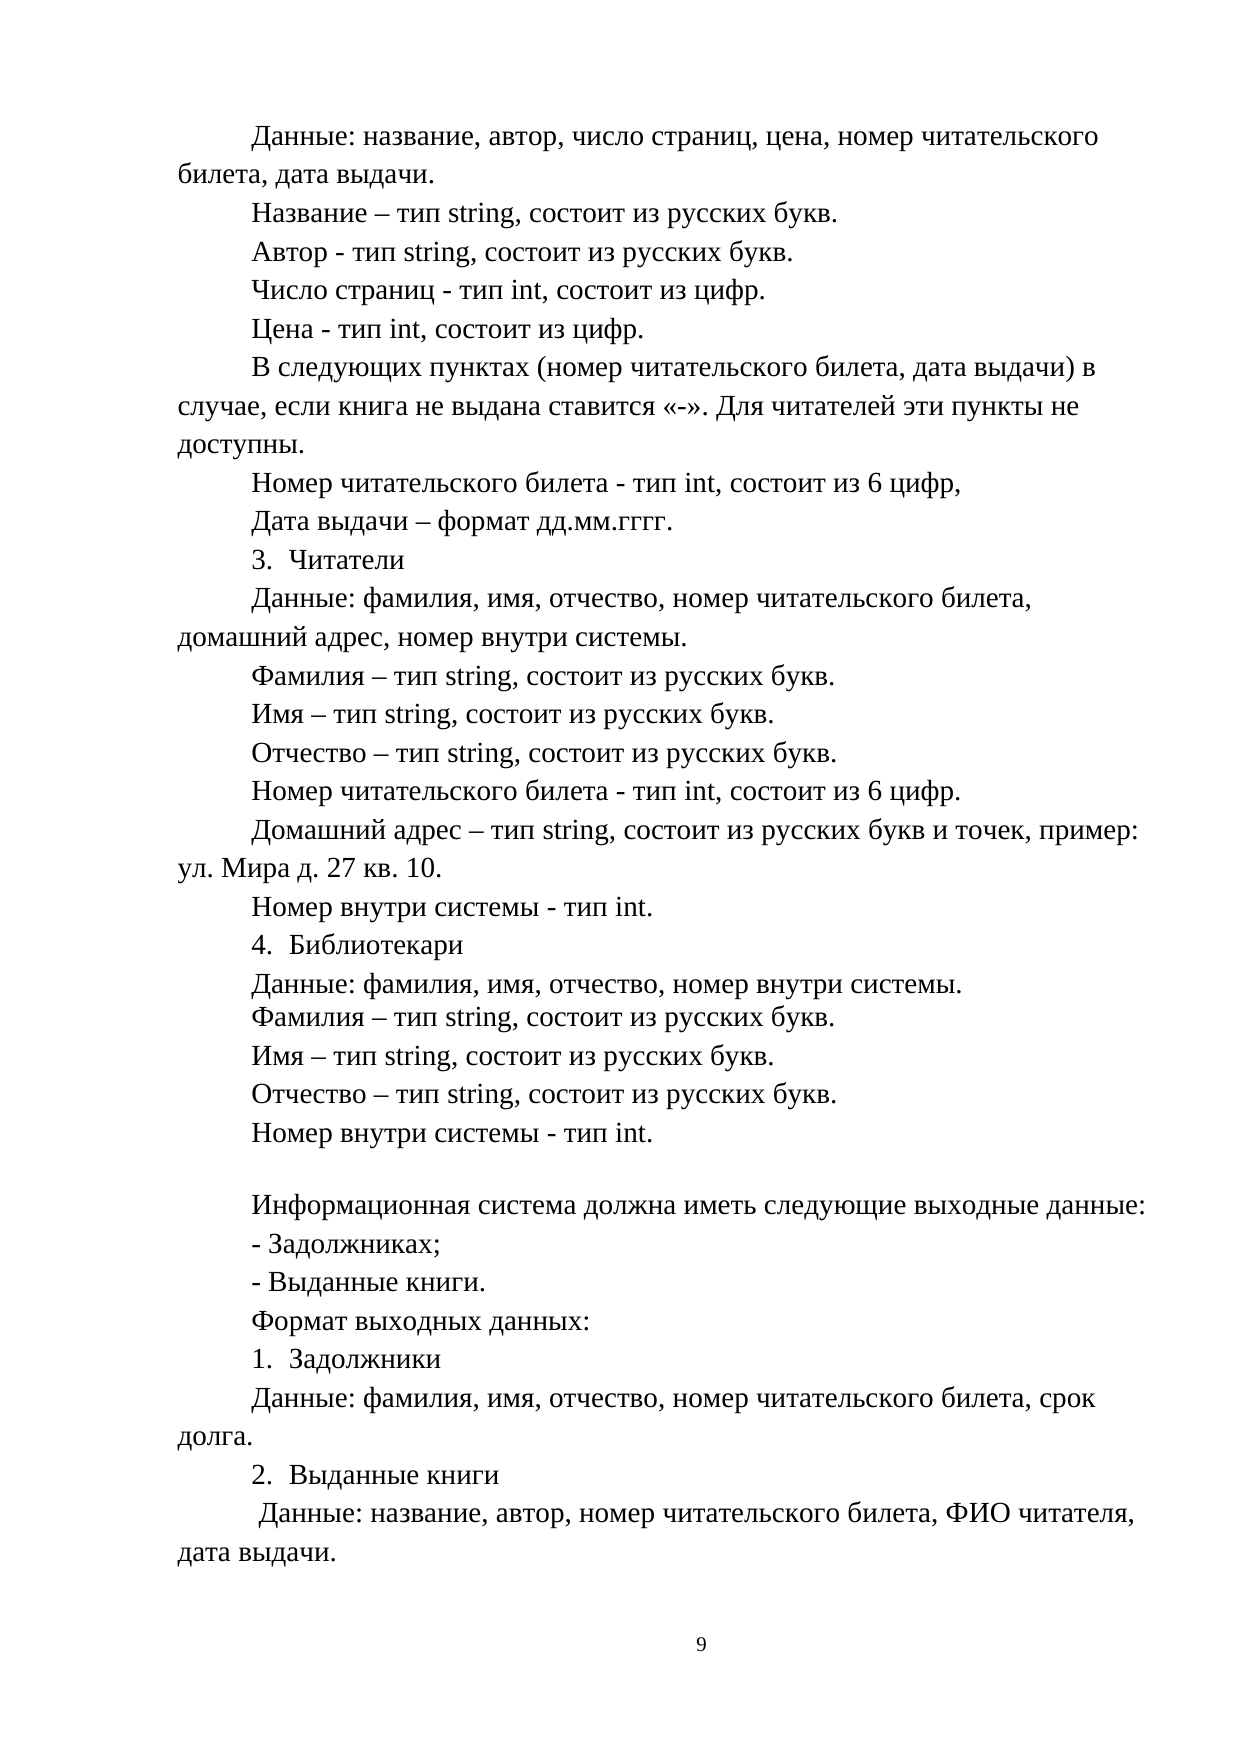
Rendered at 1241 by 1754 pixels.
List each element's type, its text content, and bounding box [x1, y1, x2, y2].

text Номер внутри системы - тип int. [177, 889, 1152, 922]
text Название – тип string, состоит из русских букв. [177, 195, 1152, 229]
text Данные: название, автор, число страниц, цена, номер читательского билета, дата выдачи. [177, 118, 1152, 190]
text Имя – тип string, состоит из русских букв. [177, 1038, 1152, 1072]
text Домашний адрес – тип string, состоит из русских букв и точек, пример: ул. Мира д. 27 кв. 10. [177, 812, 1152, 884]
list Выданные книги [251, 1457, 1152, 1491]
text Формат выходных данных: [251, 1303, 1152, 1336]
text Фамилия – тип string, состоит из русских букв. [177, 658, 1152, 691]
text Число страниц - тип int, состоит из цифр. [177, 272, 1152, 306]
text Данные: фамилия, имя, отчество, номер читательского билета, домашний адрес, номер внутри системы. [177, 581, 1152, 653]
text Автор - тип string, состоит из русских букв. [177, 234, 1152, 267]
text - Задолжниках; [251, 1226, 1152, 1259]
text Номер внутри системы - тип int. [177, 1115, 1152, 1149]
list Библиотекари [251, 927, 1152, 961]
text Номер читательского билета - тип int, состоит из 6 цифр, [177, 465, 1152, 498]
text Цена - тип int, состоит из цифр. [177, 311, 1152, 344]
text В следующих пунктах (номер читательского билета, дата выдачи) в случае, если книга не выдана ставится «-». Для читателей эти пункты не доступны. [177, 349, 1152, 460]
text Данные: фамилия, имя, отчество, номер внутри системы. [177, 966, 1152, 999]
text Данные: название, автор, номер читательского билета, ФИО читателя, дата выдачи. [177, 1496, 1152, 1568]
text Отчество – тип string, состоит из русских букв. [177, 735, 1152, 768]
text Информационная система должна иметь следующие выходные данные: [177, 1187, 1152, 1221]
text Номер читательского билета - тип int, состоит из 6 цифр. [177, 773, 1152, 807]
list Задолжники [251, 1341, 1152, 1375]
text Данные: фамилия, имя, отчество, номер читательского билета, срок долга. [177, 1380, 1152, 1452]
list Читатели [251, 542, 1152, 576]
text Фамилия – тип string, состоит из русских букв. [177, 999, 1152, 1033]
text Имя – тип string, состоит из русских букв. [177, 696, 1152, 730]
text Отчество – тип string, состоит из русских букв. [177, 1077, 1152, 1110]
text - Выданные книги. [251, 1264, 1152, 1298]
text Дата выдачи – формат дд.мм.гггг. [177, 503, 1152, 537]
